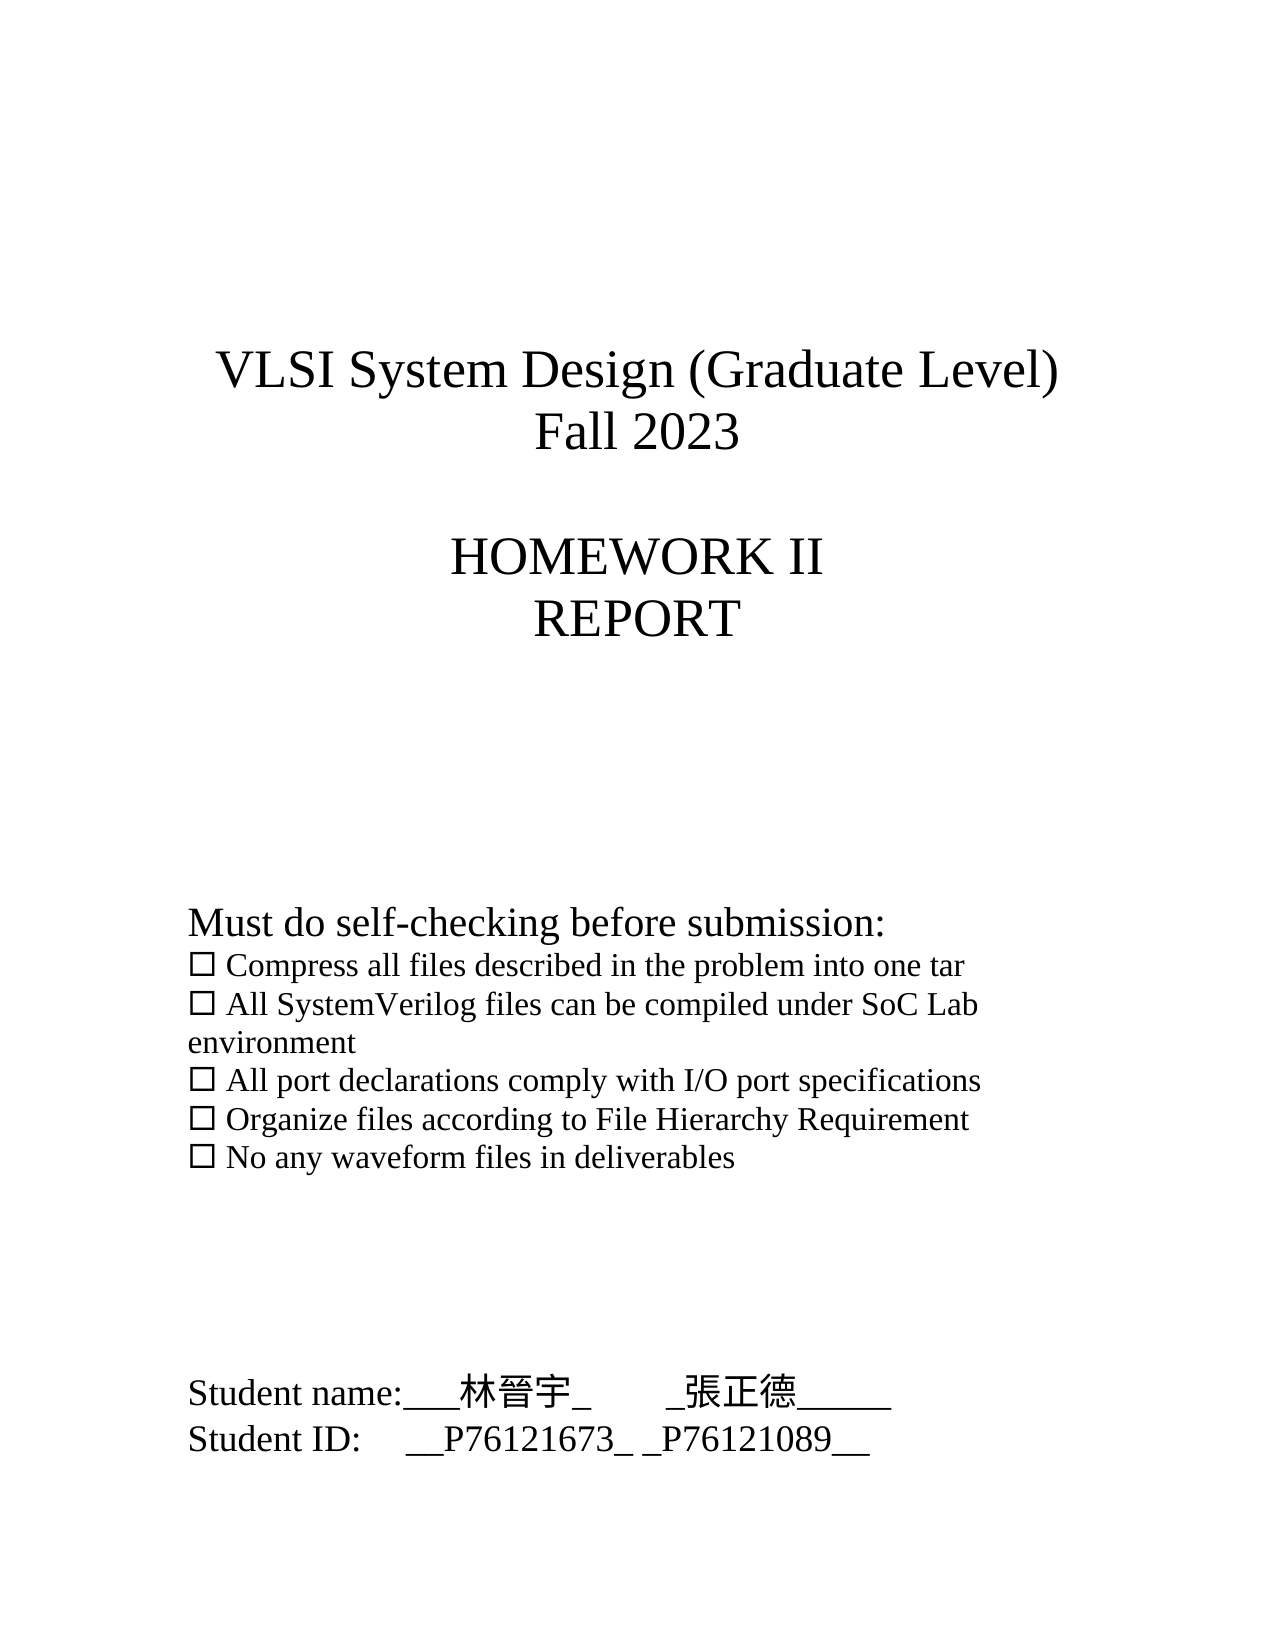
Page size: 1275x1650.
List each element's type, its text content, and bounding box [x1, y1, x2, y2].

text VLSI System Design (Graduate Level) [187, 337, 1087, 399]
text HOMEWORK II [187, 524, 1087, 586]
text No any waveform files in deliverables [187, 1137, 1087, 1175]
text All SystemVerilog files can be compiled under SoC Lab environment [187, 984, 1087, 1060]
text Student name: ___林晉宇_ _張正德_____ [187, 1362, 1087, 1417]
text Organize files according to File Hierarchy Requirement [187, 1099, 1087, 1137]
text Compress all files described in the problem into one tar [187, 945, 1087, 984]
text Fall 2023 [187, 399, 1087, 461]
text Student ID: __P76121673_ _P76121089__ [187, 1417, 1087, 1460]
text All port declarations comply with I/O port specifications [187, 1060, 1087, 1099]
text REPORT [187, 586, 1087, 648]
text Must do self-checking before submission: [187, 897, 1087, 945]
